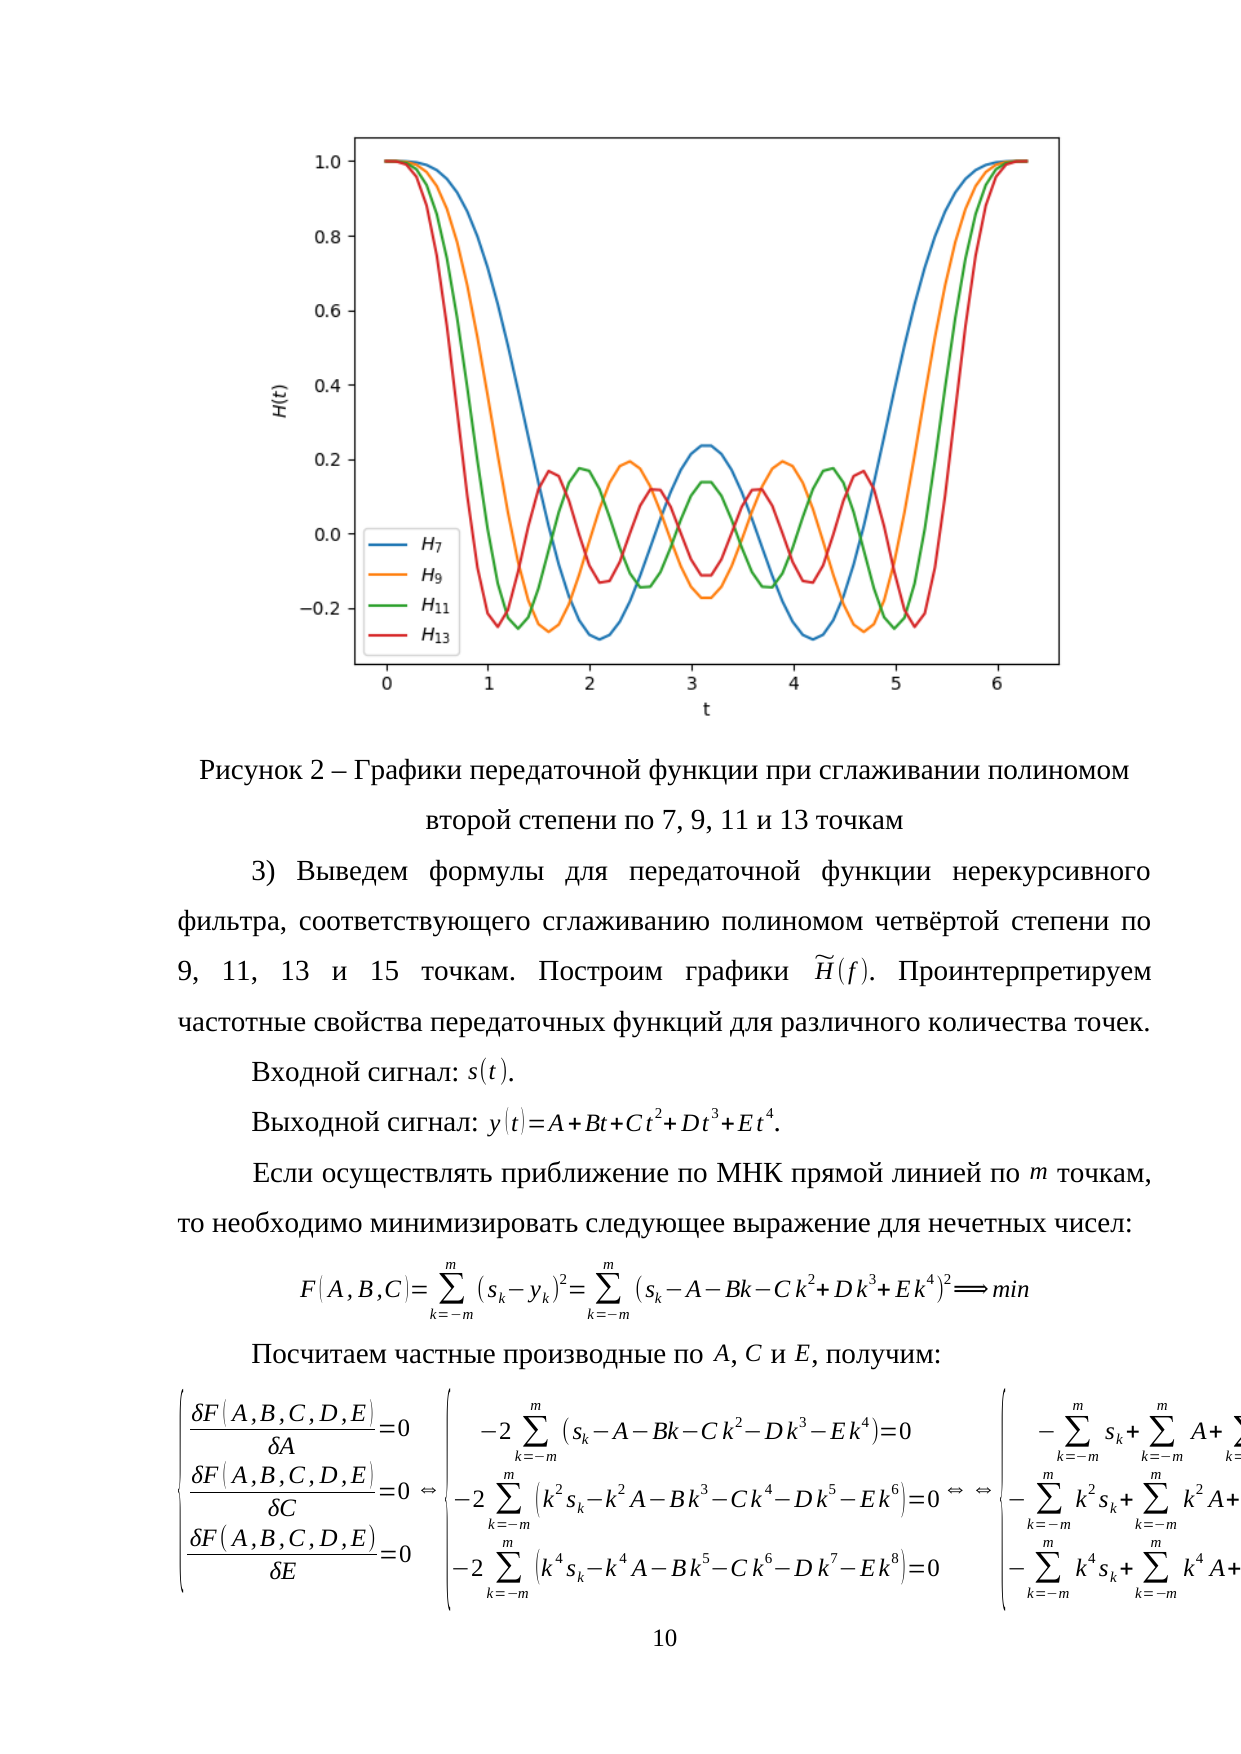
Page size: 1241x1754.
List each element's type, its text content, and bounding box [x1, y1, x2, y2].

text Рисунок 2 – Графики передаточной функции при сглаживании полиномом второй степени по 7, 9, 11 и 13 точкам [177, 752, 1152, 836]
list Посчитаем частные производные по , и , получим: [251, 1337, 1152, 1370]
text 3) Выведем формулы для передаточной функции нерекурсивного фильтра, соответствующего сглаживанию полиномом четвёртой степени по 9, 11, 13 и 15 точкам. Построим графики . Проинтерпретируем частотные свойства передаточных функций для различного количества точек. [177, 853, 1152, 1037]
text Выходной сигнал: . [177, 1104, 1152, 1138]
text Если осуществлять приближение по МНК прямой линией по точкам, то необходимо минимизировать следующее выражение для нечетных чисел: [177, 1155, 1152, 1238]
text Входной сигнал: . [177, 1054, 1152, 1088]
picture [251, 118, 1078, 739]
